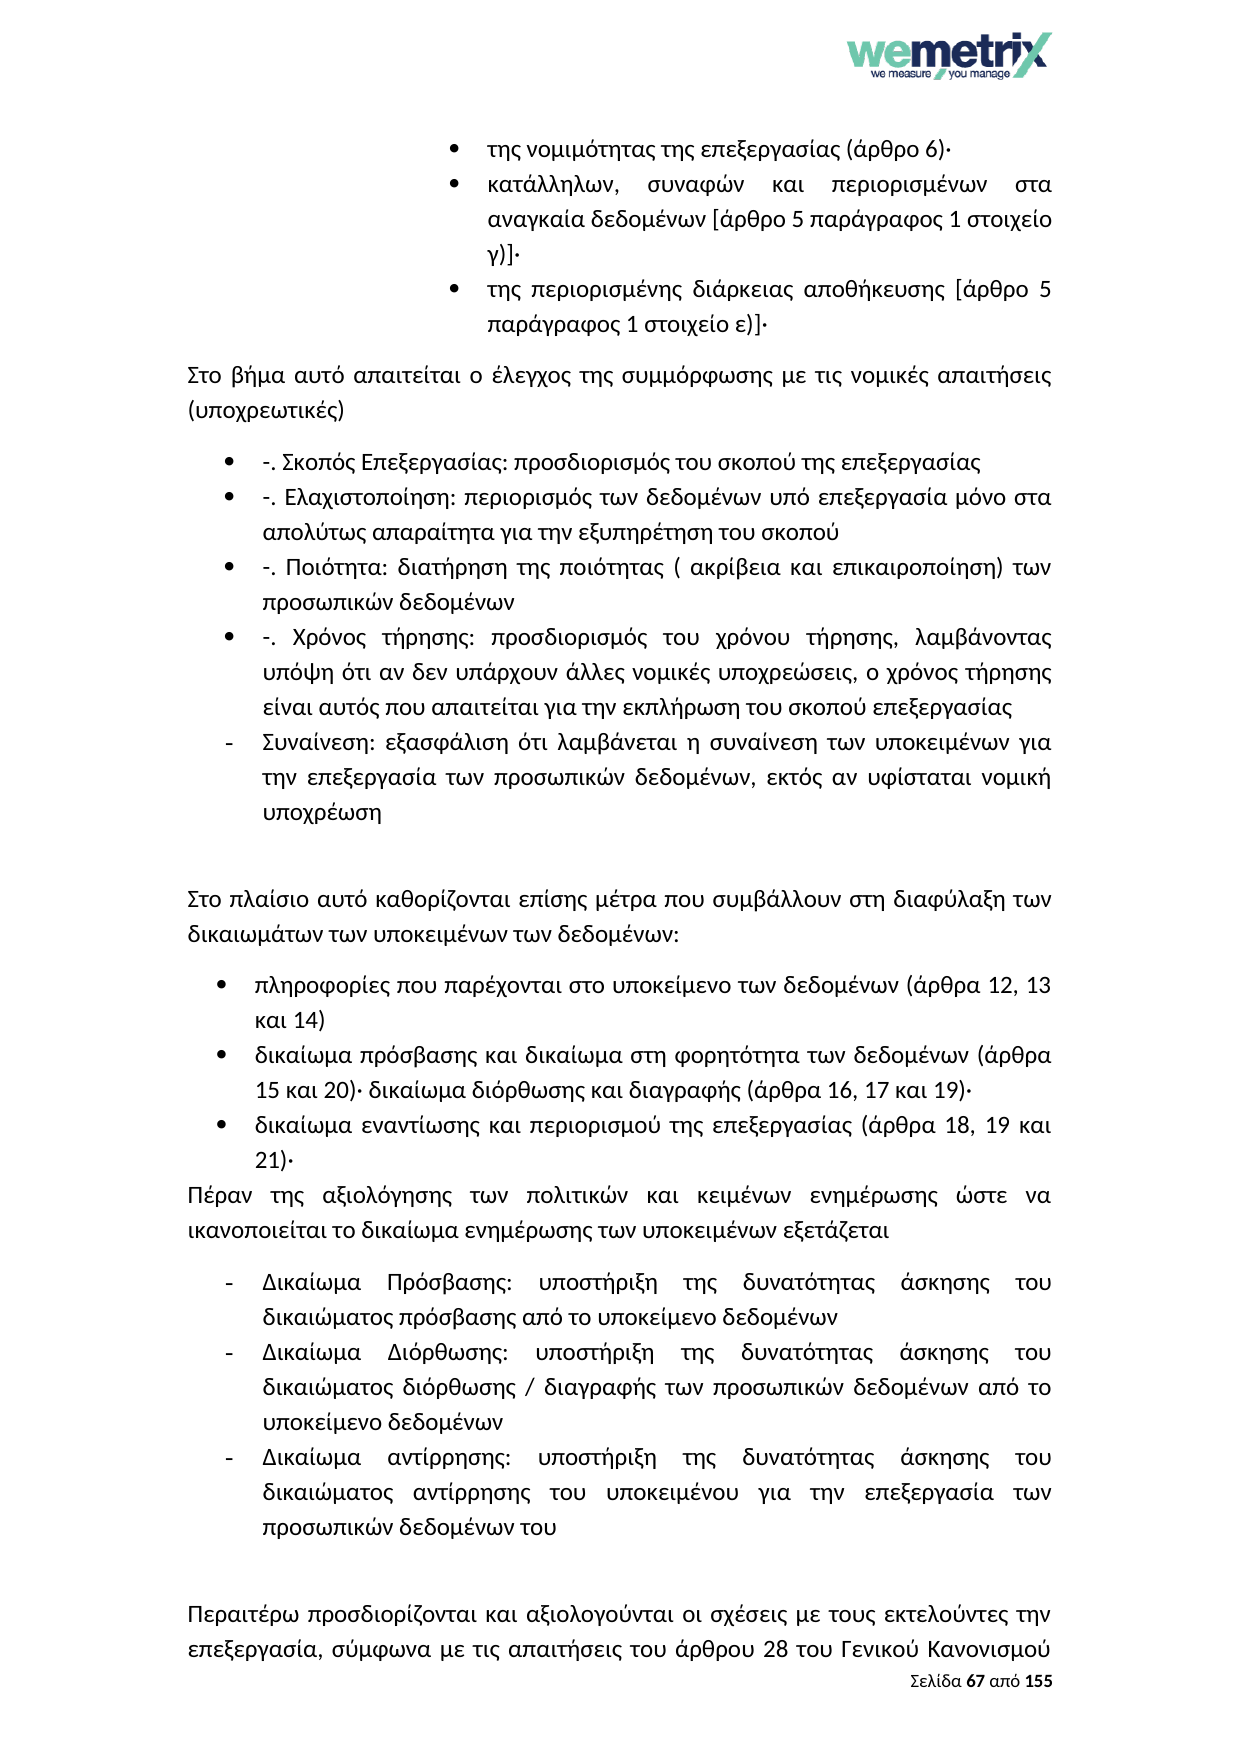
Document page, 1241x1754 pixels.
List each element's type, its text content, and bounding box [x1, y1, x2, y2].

list κατάλληλων, συναφών και περιορισμένων στα αναγκαία δεδομένων [άρθρο 5 παράγραφος 1 στοιχείο γ)]· [450, 168, 1053, 268]
list Δικαίωμα αντίρρησης: υποστήριξη της δυνατότητας άσκησης του δικαιώματος αντίρρησης του υποκειμένου για την επεξεργασία των προσωπικών δεδομένων του [225, 1441, 1053, 1542]
list -. Σκοπός Επεξεργασίας: προσδιορισμός του σκοπού της επεξεργασίας [225, 446, 1053, 477]
list της νομιμότητας της επεξεργασίας (άρθρο 6)· [450, 133, 1053, 163]
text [187, 1598, 1053, 1663]
list Συναίνεση: εξασφάλιση ότι λαμβάνεται η συναίνεση των υποκειμένων για την επεξεργασία των προσωπικών δεδομένων, εκτός αν υφίσταται νομική υποχρέωση [225, 726, 1053, 827]
list -. Ποιότητα: διατήρηση της ποιότητας ( ακρίβεια και επικαιροποίηση) των προσωπικών δεδομένων [225, 551, 1053, 617]
list δικαίωμα πρόσβασης και δικαίωμα στη φορητότητα των δεδομένων (άρθρα 15 και 20)· δικαίωμα διόρθωσης και διαγραφής (άρθρα 16, 17 και 19)· [217, 1039, 1053, 1105]
list Δικαίωμα Πρόσβασης: υποστήριξη της δυνατότητας άσκησης του δικαιώματος πρόσβασης από το υποκείμενο δεδομένων [225, 1266, 1053, 1332]
list Δικαίωμα Διόρθωσης: υποστήριξη της δυνατότητας άσκησης του δικαιώματος διόρθωσης / διαγραφής των προσωπικών δεδομένων από το υποκείμενο δεδομένων [225, 1336, 1053, 1437]
list δικαίωμα εναντίωσης και περιορισμού της επεξεργασίας (άρθρα 18, 19 και 21)· [217, 1109, 1053, 1175]
list πληροφορίες που παρέχονται στο υποκείμενο των δεδομένων (άρθρα 12, 13 και 14) [217, 969, 1053, 1035]
list -. Ελαχιστοποίηση: περιορισμός των δεδομένων υπό επεξεργασία μόνο στα απολύτως απαραίτητα για την εξυπηρέτηση του σκοπού [225, 481, 1053, 547]
picture [844, 29, 1053, 80]
text Στο πλαίσιο αυτό καθορίζονται επίσης μέτρα που συμβάλλουν στη διαφύλαξη των δικαιωμάτων των υποκειμένων των δεδομένων: [187, 883, 1053, 948]
text Στο βήμα αυτό απαιτείται ο έλεγχος της συμμόρφωσης με τις νομικές απαιτήσεις (υποχρεωτικές) [187, 359, 1053, 425]
list της περιορισμένης διάρκειας αποθήκευσης [άρθρο 5 παράγραφος 1 στοιχείο ε)]· [450, 273, 1053, 338]
list -. Χρόνος τήρησης: προσδιορισμός του χρόνου τήρησης, λαμβάνοντας υπόψη ότι αν δεν υπάρχουν άλλες νομικές υποχρεώσεις, ο χρόνος τήρησης είναι αυτός που απαιτείται για την εκπλήρωση του σκοπού επεξεργασίας [225, 621, 1053, 722]
text Πέραν της αξιολόγησης των πολιτικών και κειμένων ενημέρωσης ώστε να ικανοποιείται το δικαίωμα ενημέρωσης των υποκειμένων εξετάζεται [187, 1179, 1053, 1245]
